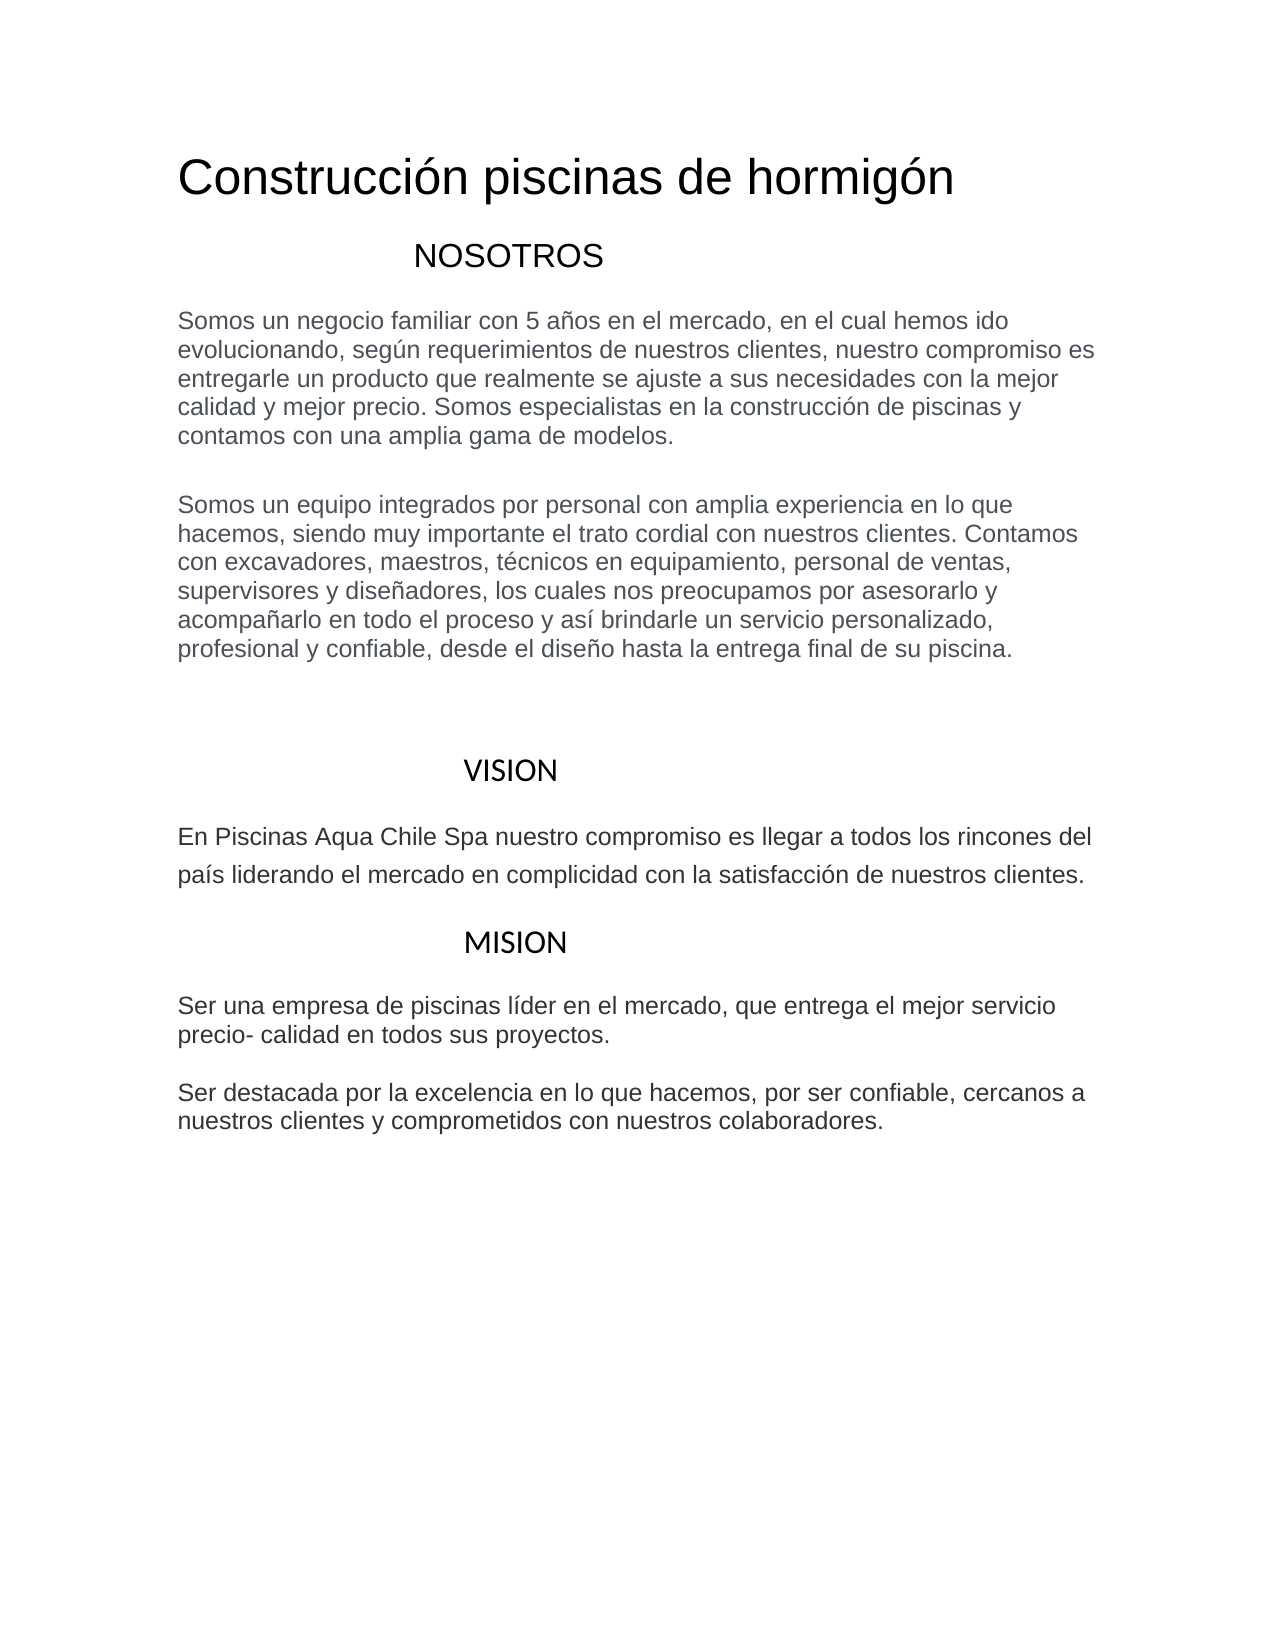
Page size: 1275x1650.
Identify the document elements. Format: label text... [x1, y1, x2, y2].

text VISION [177, 749, 1098, 790]
text Somos un negocio familiar con 5 años en el mercado, en el cual hemos ido evolucionando, según requerimientos de nuestros clientes, nuestro compromiso es entregarle un producto que realmente se ajuste a sus necesidades con la mejor calidad y mejor precio. Somos especialistas en la construcción de piscinas y contamos con una amplia gama de modelos. [177, 306, 1098, 450]
text Ser una empresa de piscinas líder en el mercado, que entrega el mejor servicio precio- calidad en todos sus proyectos. [177, 991, 1098, 1048]
text NOSOTROS [177, 236, 1098, 275]
text Construcción piscinas de hormigón [177, 148, 1098, 205]
text En Piscinas Aqua Chile Spa nuestro compromiso es llegar a todos los rincones del país liderando el mercado en complicidad con la satisfacción de nuestros clientes. [177, 822, 1098, 892]
text Ser destacada por la excelencia en lo que hacemos, por ser confiable, cercanos a nuestros clientes y comprometidos con nuestros colaboradores. [177, 1077, 1098, 1135]
text Somos un equipo integrados por personal con amplia experiencia en lo que hacemos, siendo muy importante el trato cordial con nuestros clientes. Contamos con excavadores, maestros, técnicos en equipamiento, personal de ventas, supervisores y diseñadores, los cuales nos preocupamos por asesorarlo y acompañarlo en todo el proceso y así brindarle un servicio personalizado, profesional y confiable, desde el diseño hasta la entrega final de su piscina. [177, 490, 1098, 662]
text MISION [177, 921, 1098, 962]
